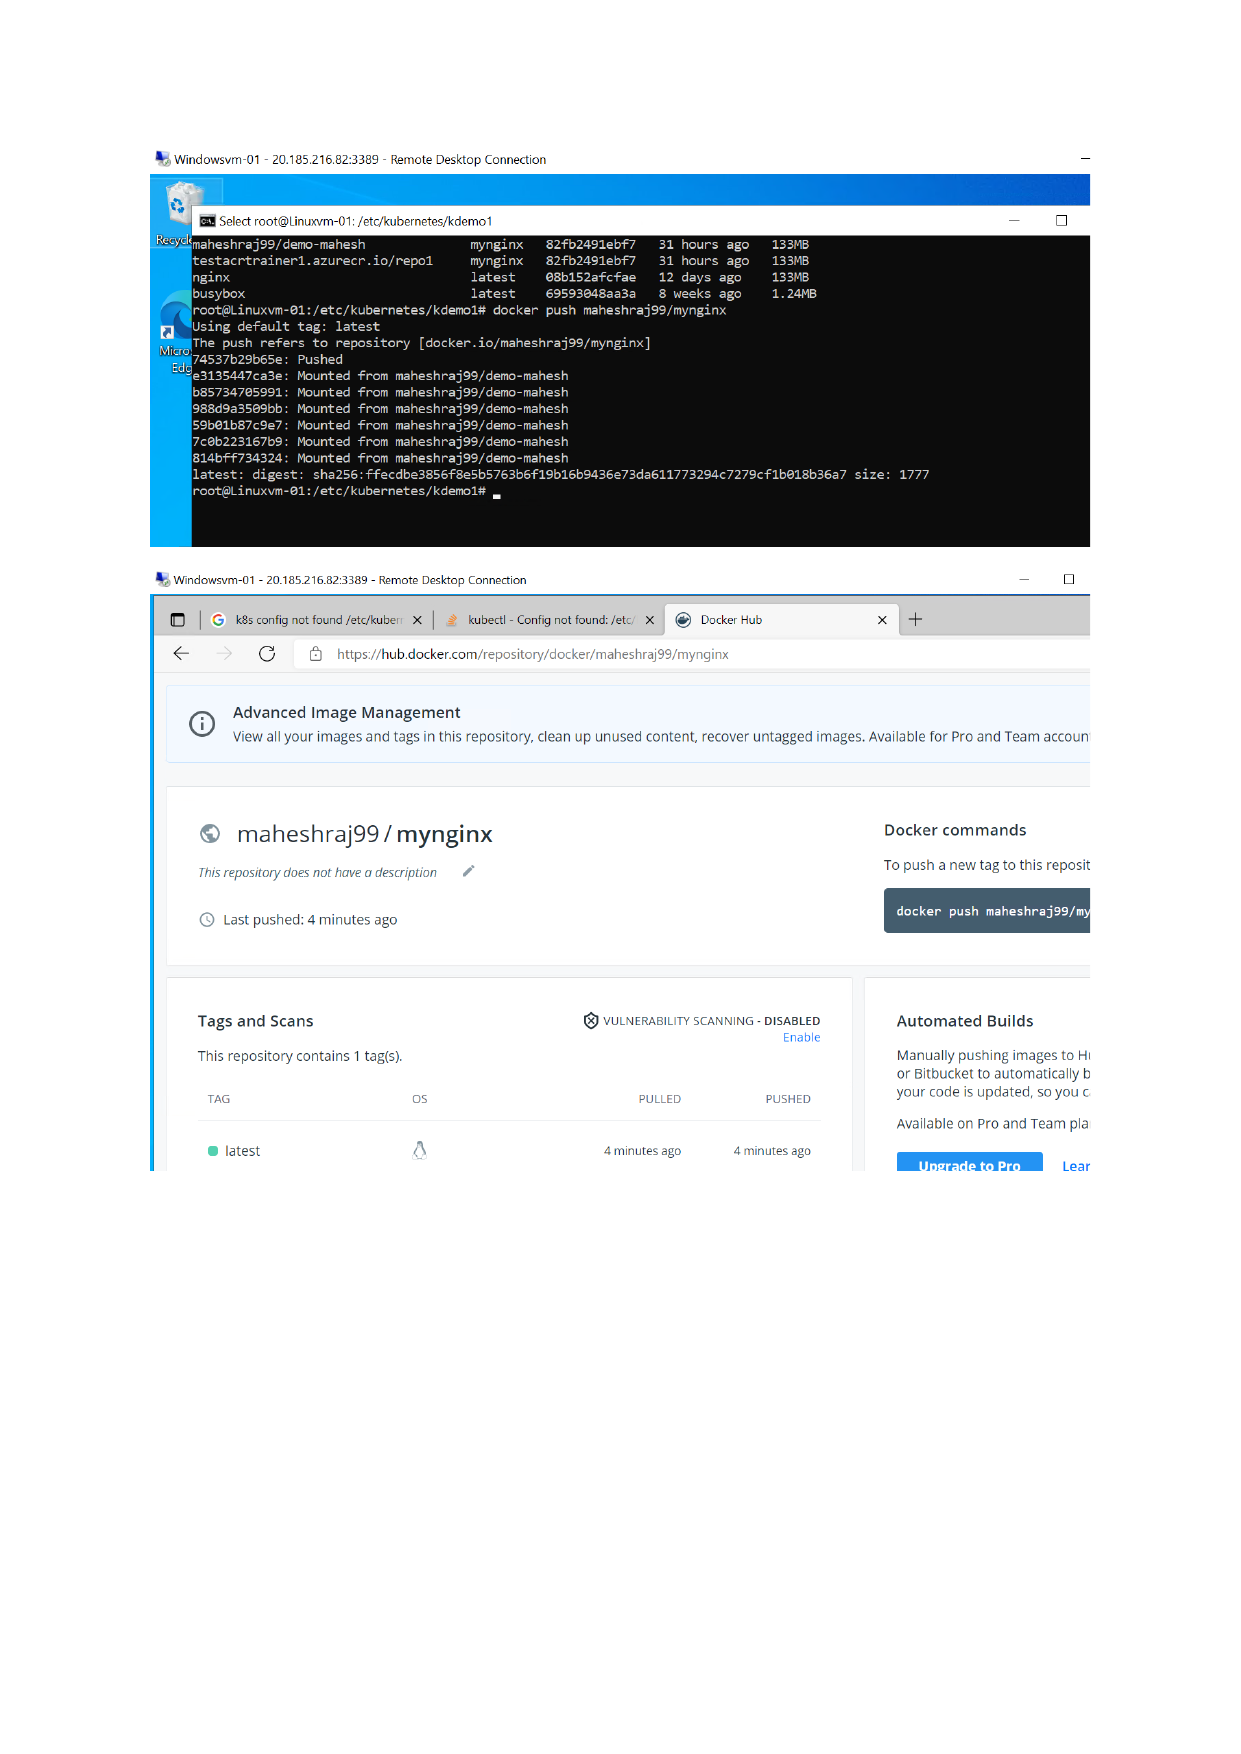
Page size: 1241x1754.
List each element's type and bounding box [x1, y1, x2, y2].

picture [150, 565, 1091, 1171]
picture [150, 150, 1091, 547]
